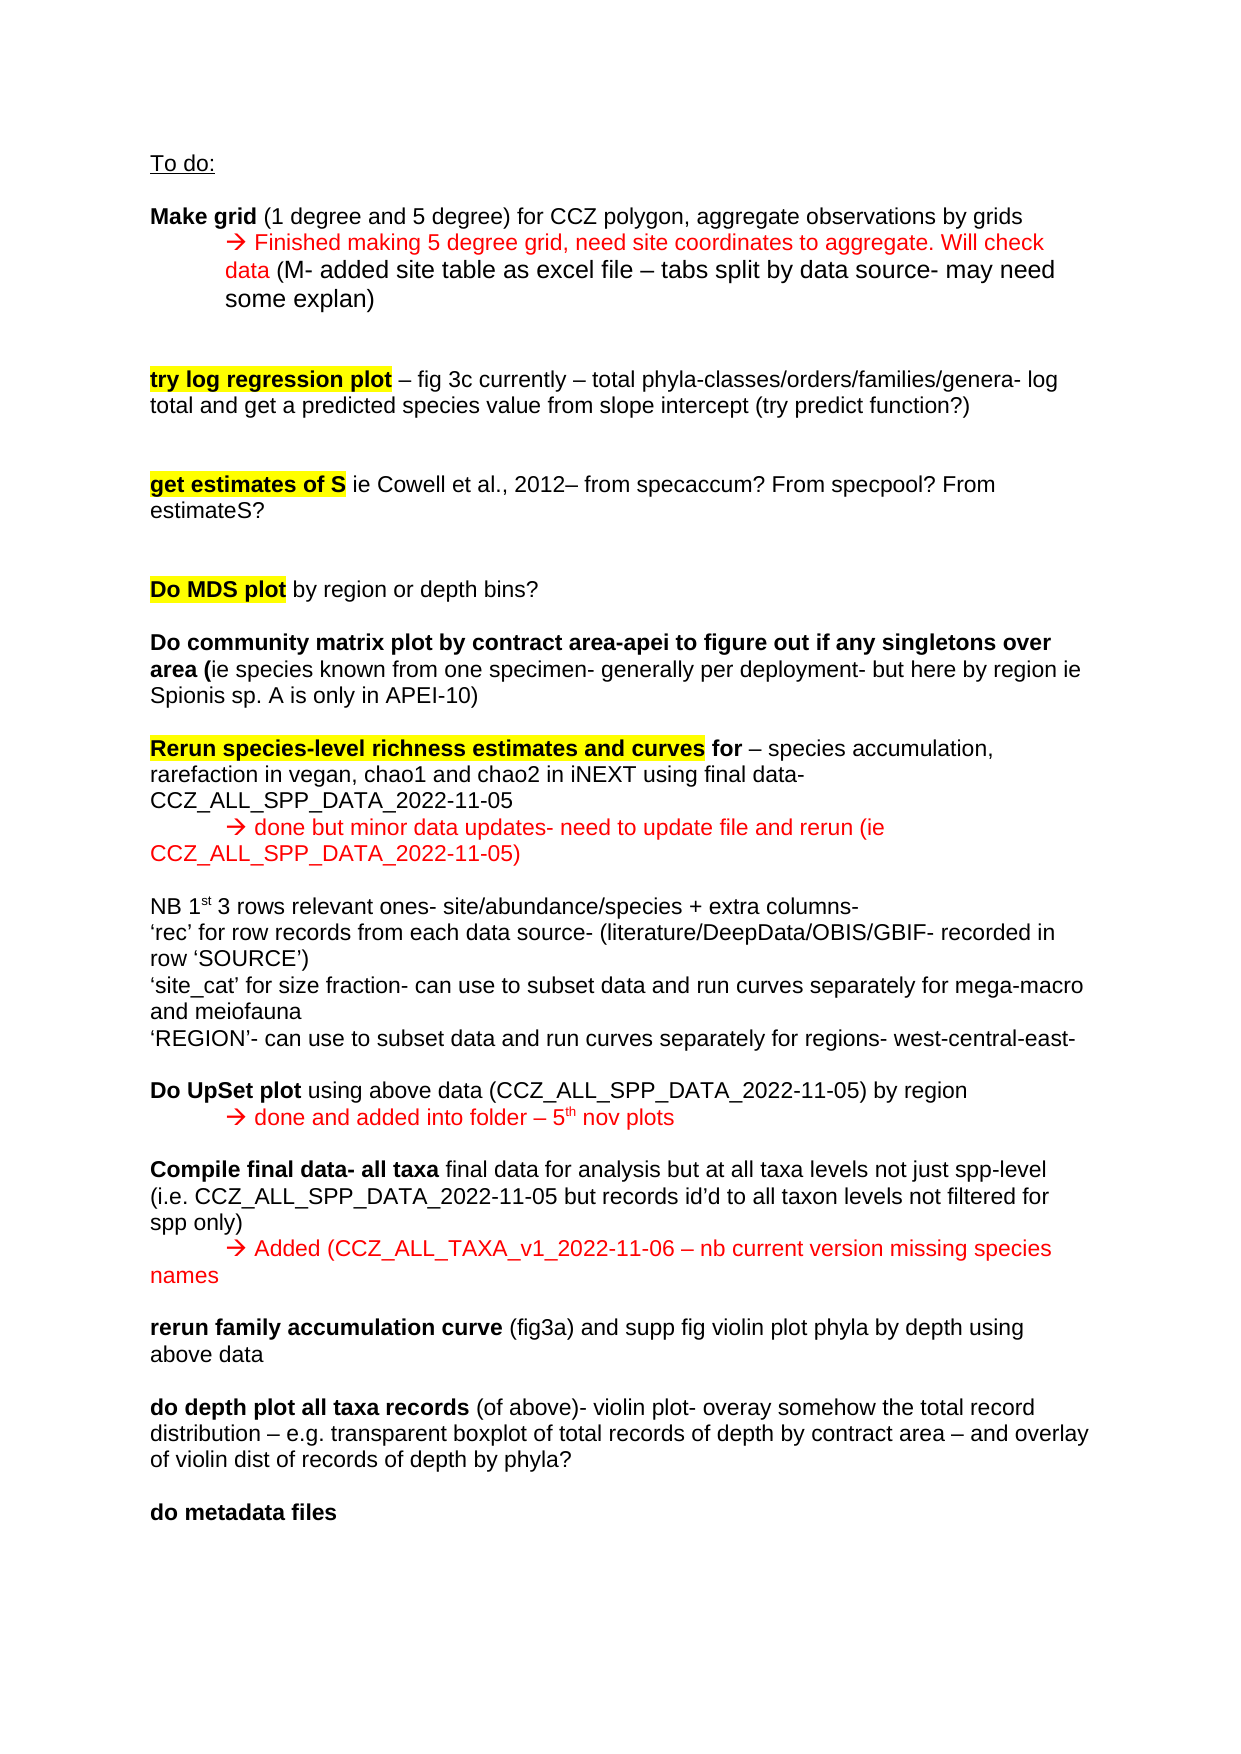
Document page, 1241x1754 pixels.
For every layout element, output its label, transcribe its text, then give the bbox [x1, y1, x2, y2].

text CCZ_ALL_SPP_DATA_2022-11-05 [150, 787, 1090, 814]
text Do UpSet plot using above data (CCZ_ALL_SPP_DATA_2022-11-05) by region [150, 1077, 1090, 1103]
list Finished making 5 degree grid, need site coordinates to aggregate. Will check data (M- added site table as excel file – tabs split by data source- may need some explan) [225, 229, 1090, 313]
text get estimates of S ie Cowell et al., 2012– from specaccum? From specpool? From estimateS? [150, 471, 1090, 524]
text Do community matrix plot by contract area-apei to figure out if any singletons over area (ie species known from one specimen- generally per deployment- but here by region ie Spionis sp. A is only in APEI-10) [150, 629, 1090, 708]
text rerun family accumulation curve (fig3a) and supp fig violin plot phyla by depth using above data [150, 1314, 1090, 1367]
text done but minor data updates- need to update file and rerun (ie CCZ_ALL_SPP_DATA_2022-11-05) [150, 814, 1090, 866]
text Make grid (1 degree and 5 degree) for CCZ polygon, aggregate observations by grids [150, 203, 1090, 229]
text ‘REGION’- can use to subset data and run curves separately for regions- west-central-east- [150, 1024, 1090, 1051]
text do metadata files [150, 1499, 1090, 1525]
text ‘rec’ for row records from each data source- (literature/DeepData/OBIS/GBIF- recorded in row ‘SOURCE’) [150, 919, 1090, 972]
text Rerun species-level richness estimates and curves for – species accumulation, rarefaction in vegan, chao1 and chao2 in iNEXT using final data- [150, 734, 1090, 787]
text done and added into folder – 5th nov plots [150, 1103, 1090, 1130]
text Do MDS plot by region or depth bins? [286, 576, 1090, 603]
text NB 1st 3 rows relevant ones- site/abundance/species + extra columns- [150, 893, 1090, 919]
text do depth plot all taxa records (of above)- violin plot- overay somehow the total record distribution – e.g. transparent boxplot of total records of depth by contract area – and overlay of violin dist of records of depth by phyla? [150, 1393, 1090, 1472]
text try log regression plot – fig 3c currently – total phyla-classes/orders/families/genera- log total and get a predicted species value from slope intercept (try predict function?) [150, 366, 1090, 418]
text ‘site_cat’ for size fraction- can use to subset data and run curves separately for mega-macro and meiofauna [150, 972, 1090, 1024]
text Added (CCZ_ALL_TAXA_v1_2022-11-06 – nb current version missing species names [150, 1235, 1090, 1288]
text To do: [150, 150, 1090, 176]
